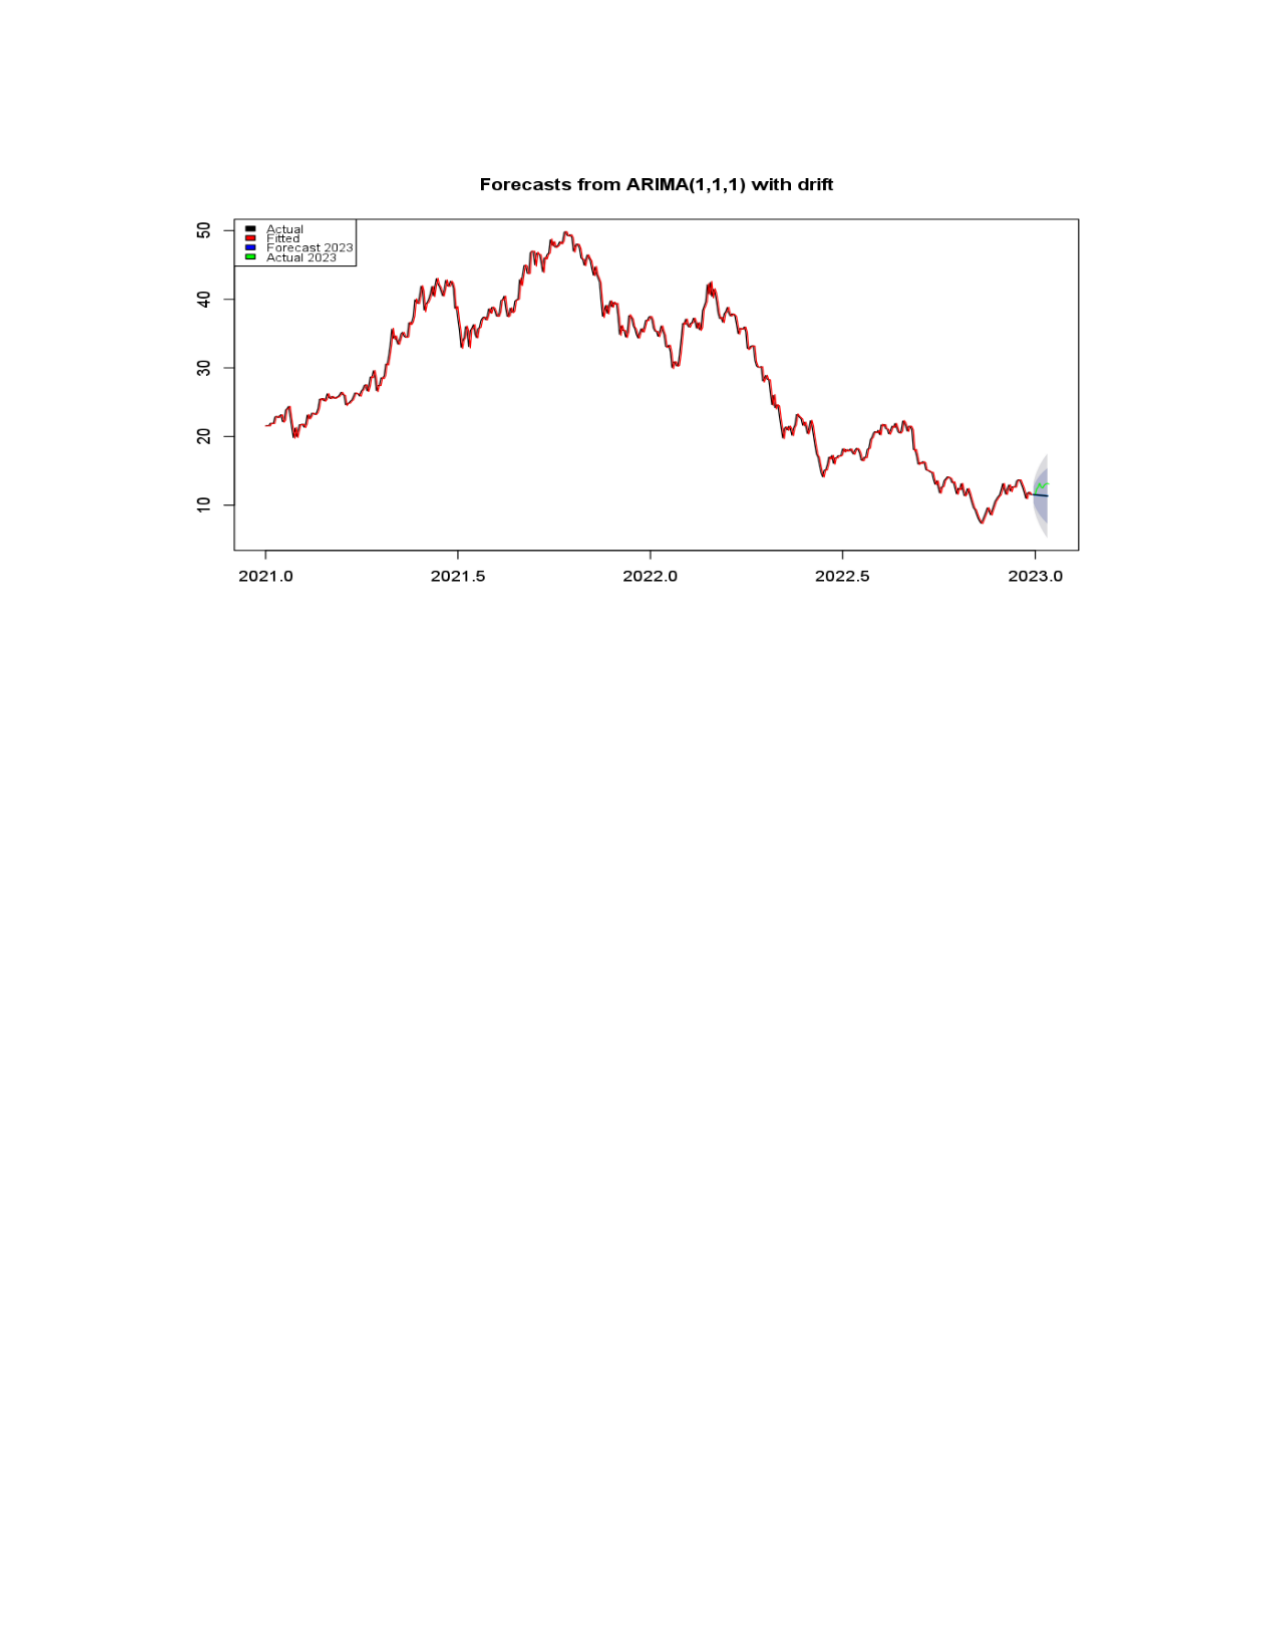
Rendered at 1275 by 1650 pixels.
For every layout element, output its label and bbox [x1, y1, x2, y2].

picture [150, 150, 1122, 638]
